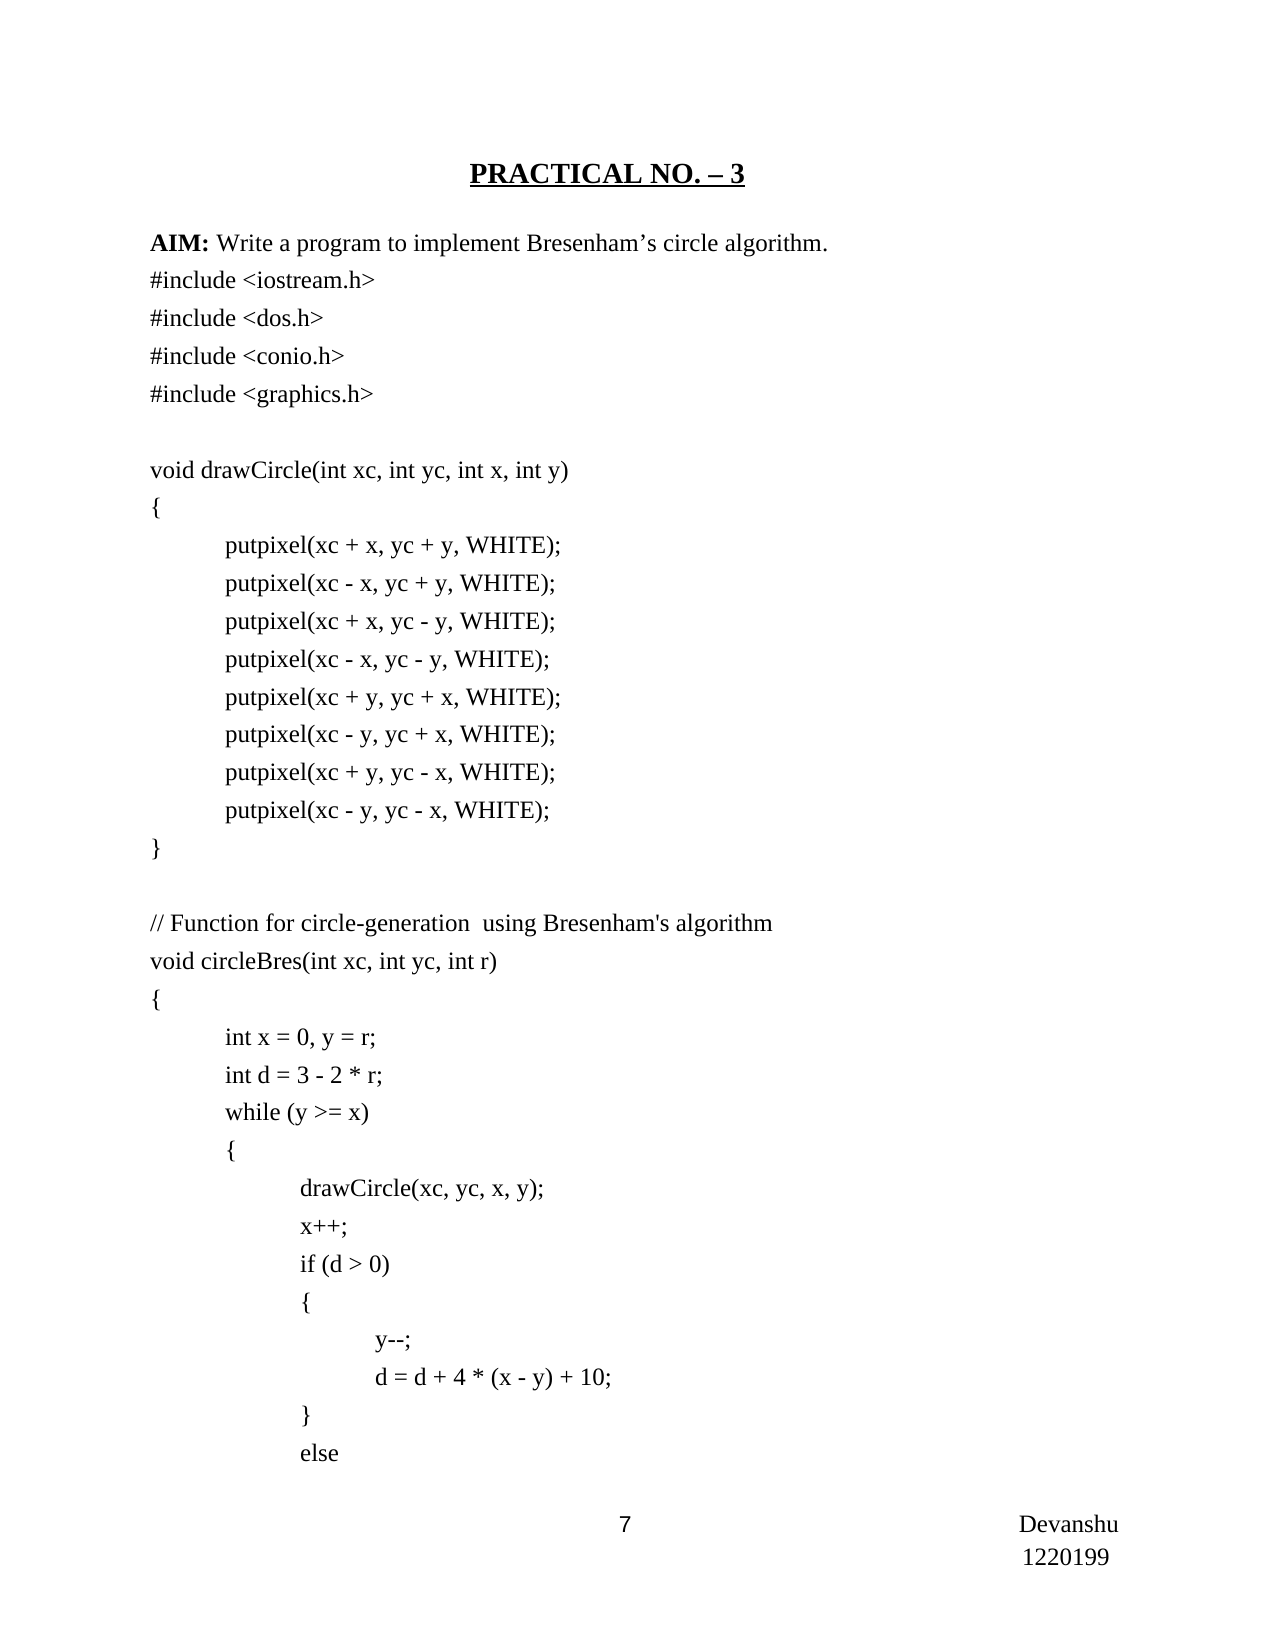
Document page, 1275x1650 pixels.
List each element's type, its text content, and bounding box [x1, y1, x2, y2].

subtitle putpixel(xc - y, yc - x, WHITE); [150, 795, 1064, 824]
subtitle { [150, 1287, 1064, 1315]
subtitle x++; [150, 1211, 1064, 1240]
subtitle else [150, 1438, 1064, 1467]
subtitle putpixel(xc + y, yc + x, WHITE); [150, 682, 1064, 710]
subtitle { [150, 492, 1064, 521]
subtitle int x = 0, y = r; [150, 1022, 1064, 1051]
subtitle putpixel(xc + x, yc - y, WHITE); [150, 606, 1064, 635]
subtitle int d = 3 - 2 * r; [150, 1060, 1064, 1088]
subtitle if (d > 0) [150, 1249, 1064, 1277]
subtitle } [150, 1400, 1064, 1429]
subtitle while (y >= x) [150, 1097, 1064, 1126]
subtitle y--; [150, 1324, 1064, 1353]
subtitle AIM: Write a program to implement Bresenham’s circle algorithm. [150, 228, 1064, 257]
subtitle putpixel(xc - x, yc + y, WHITE); [150, 568, 1064, 597]
subtitle void drawCircle(int xc, int yc, int x, int y) [150, 455, 1064, 483]
subtitle void circleBres(int xc, int yc, int r) [150, 946, 1064, 975]
subtitle #include <conio.h> [150, 341, 1064, 370]
subtitle #include <iostream.h> [150, 266, 1064, 294]
subtitle putpixel(xc - y, yc + x, WHITE); [150, 719, 1064, 748]
subtitle // Function for circle-generation using Bresenham's algorithm [150, 908, 1064, 937]
subtitle { [150, 1135, 1064, 1164]
subtitle putpixel(xc + x, yc + y, WHITE); [150, 530, 1064, 559]
subtitle } [150, 833, 1064, 862]
subtitle #include <dos.h> [150, 303, 1064, 332]
subtitle putpixel(xc - x, yc - y, WHITE); [150, 644, 1064, 672]
text PRACTICAL NO. – 3 [150, 156, 1064, 190]
subtitle drawCircle(xc, yc, x, y); [150, 1173, 1064, 1202]
subtitle d = d + 4 * (x - y) + 10; [150, 1362, 1064, 1391]
subtitle putpixel(xc + y, yc - x, WHITE); [150, 757, 1064, 786]
subtitle #include <graphics.h> [150, 379, 1064, 408]
subtitle { [150, 984, 1064, 1013]
